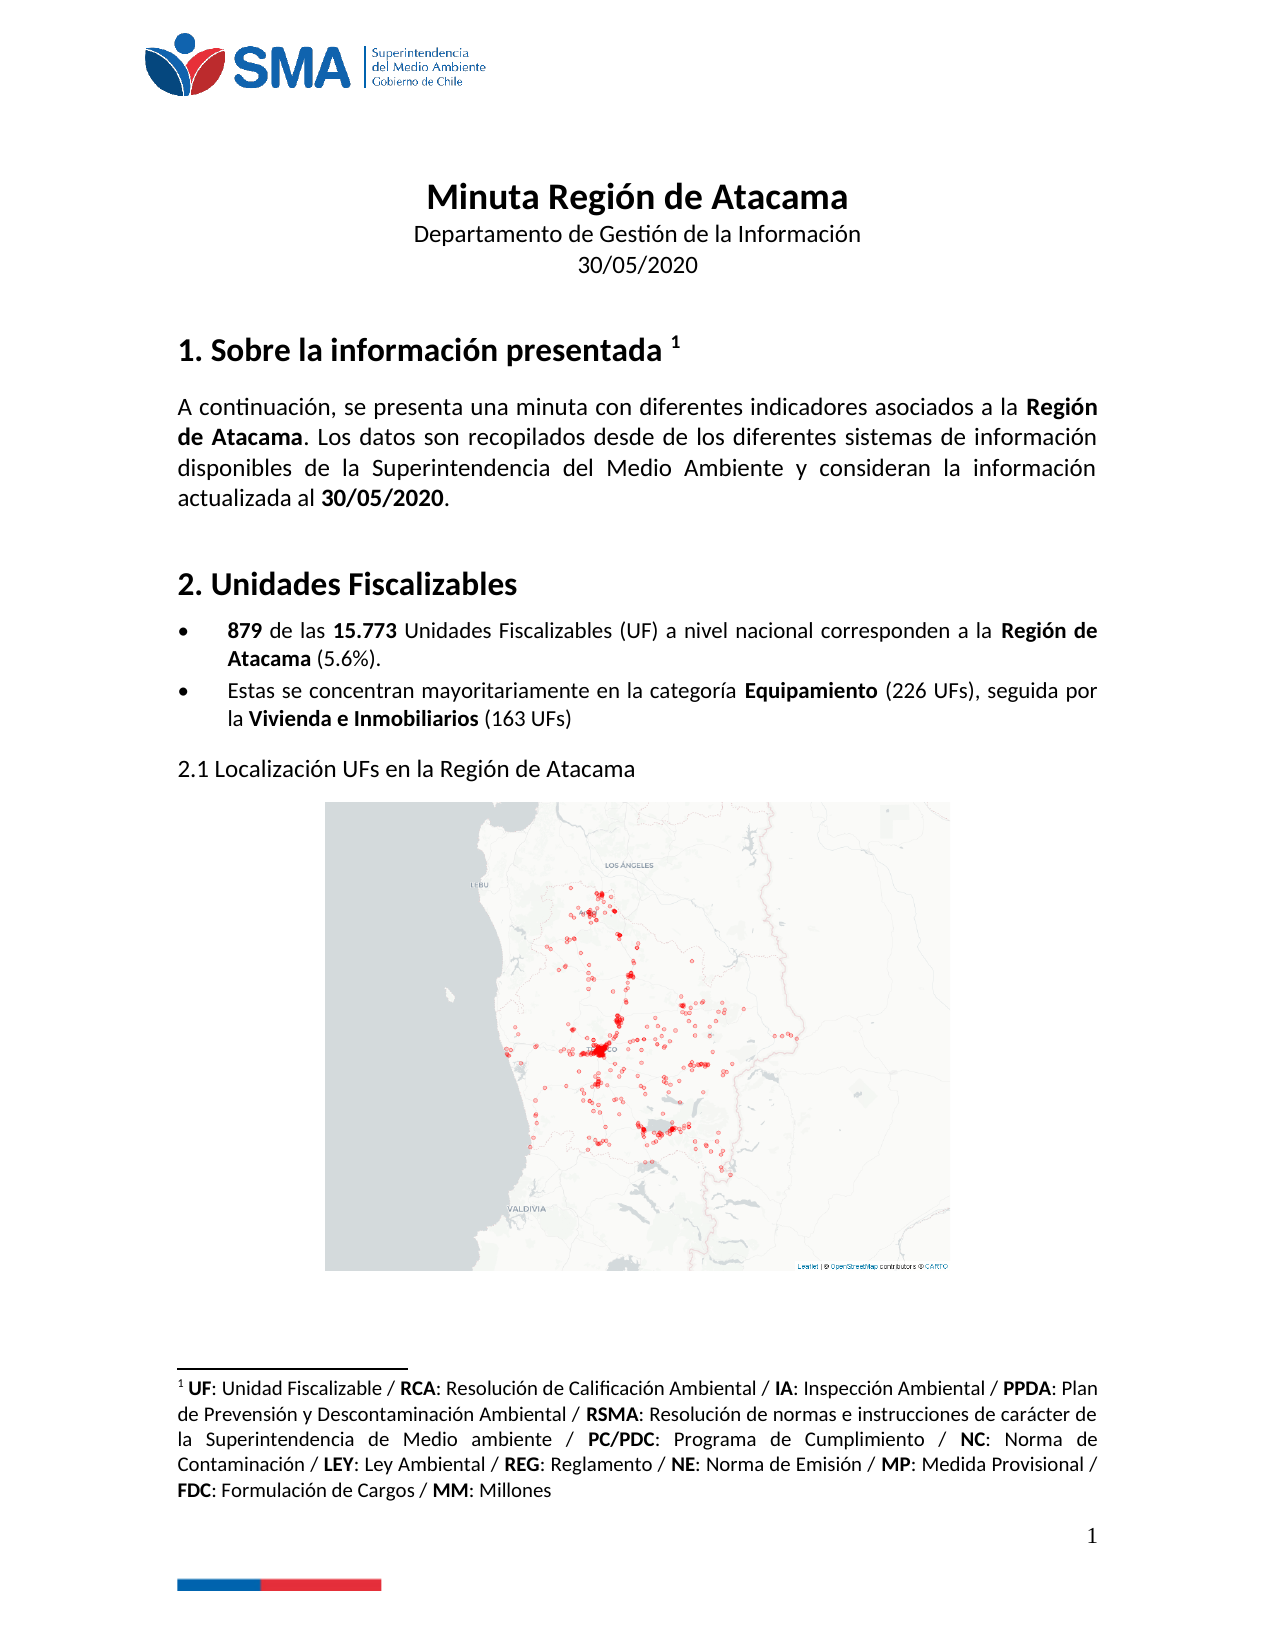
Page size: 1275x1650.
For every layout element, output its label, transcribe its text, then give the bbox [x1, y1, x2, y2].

subtitle 1. Sobre la información presentada [177, 329, 1098, 370]
list 879 de las 15.773 Unidades Fiscalizables (UF) a nivel nacional corresponden a la Región de Atacama (5.6%). [177, 616, 1098, 672]
subtitle 2.1 Localización UFs en la Región de Atacama [177, 753, 1098, 783]
subtitle 2. Unidades Fiscalizables [177, 563, 1098, 604]
subtitle A continuación, se presenta una minuta con diferentes indicadores asociados a la Región de Atacama. Los datos son recopilados desde de los diferentes sistemas de información disponibles de la Superintendencia del Medio Ambiente y consideran la información actualizada al 30/05/2020. [177, 391, 1098, 513]
picture [116, 14, 504, 110]
picture [177, 1578, 382, 1591]
text 30/05/2020 [177, 249, 1098, 279]
text Departamento de Gestión de la Información [177, 218, 1098, 249]
list Estas se concentran mayoritariamente en la categoría Equipamiento (226 UFs), seguida por la Vivienda e Inmobiliarios (163 UFs) [177, 676, 1098, 732]
picture [325, 802, 951, 1271]
title Minuta Región de Atacama [177, 173, 1098, 218]
